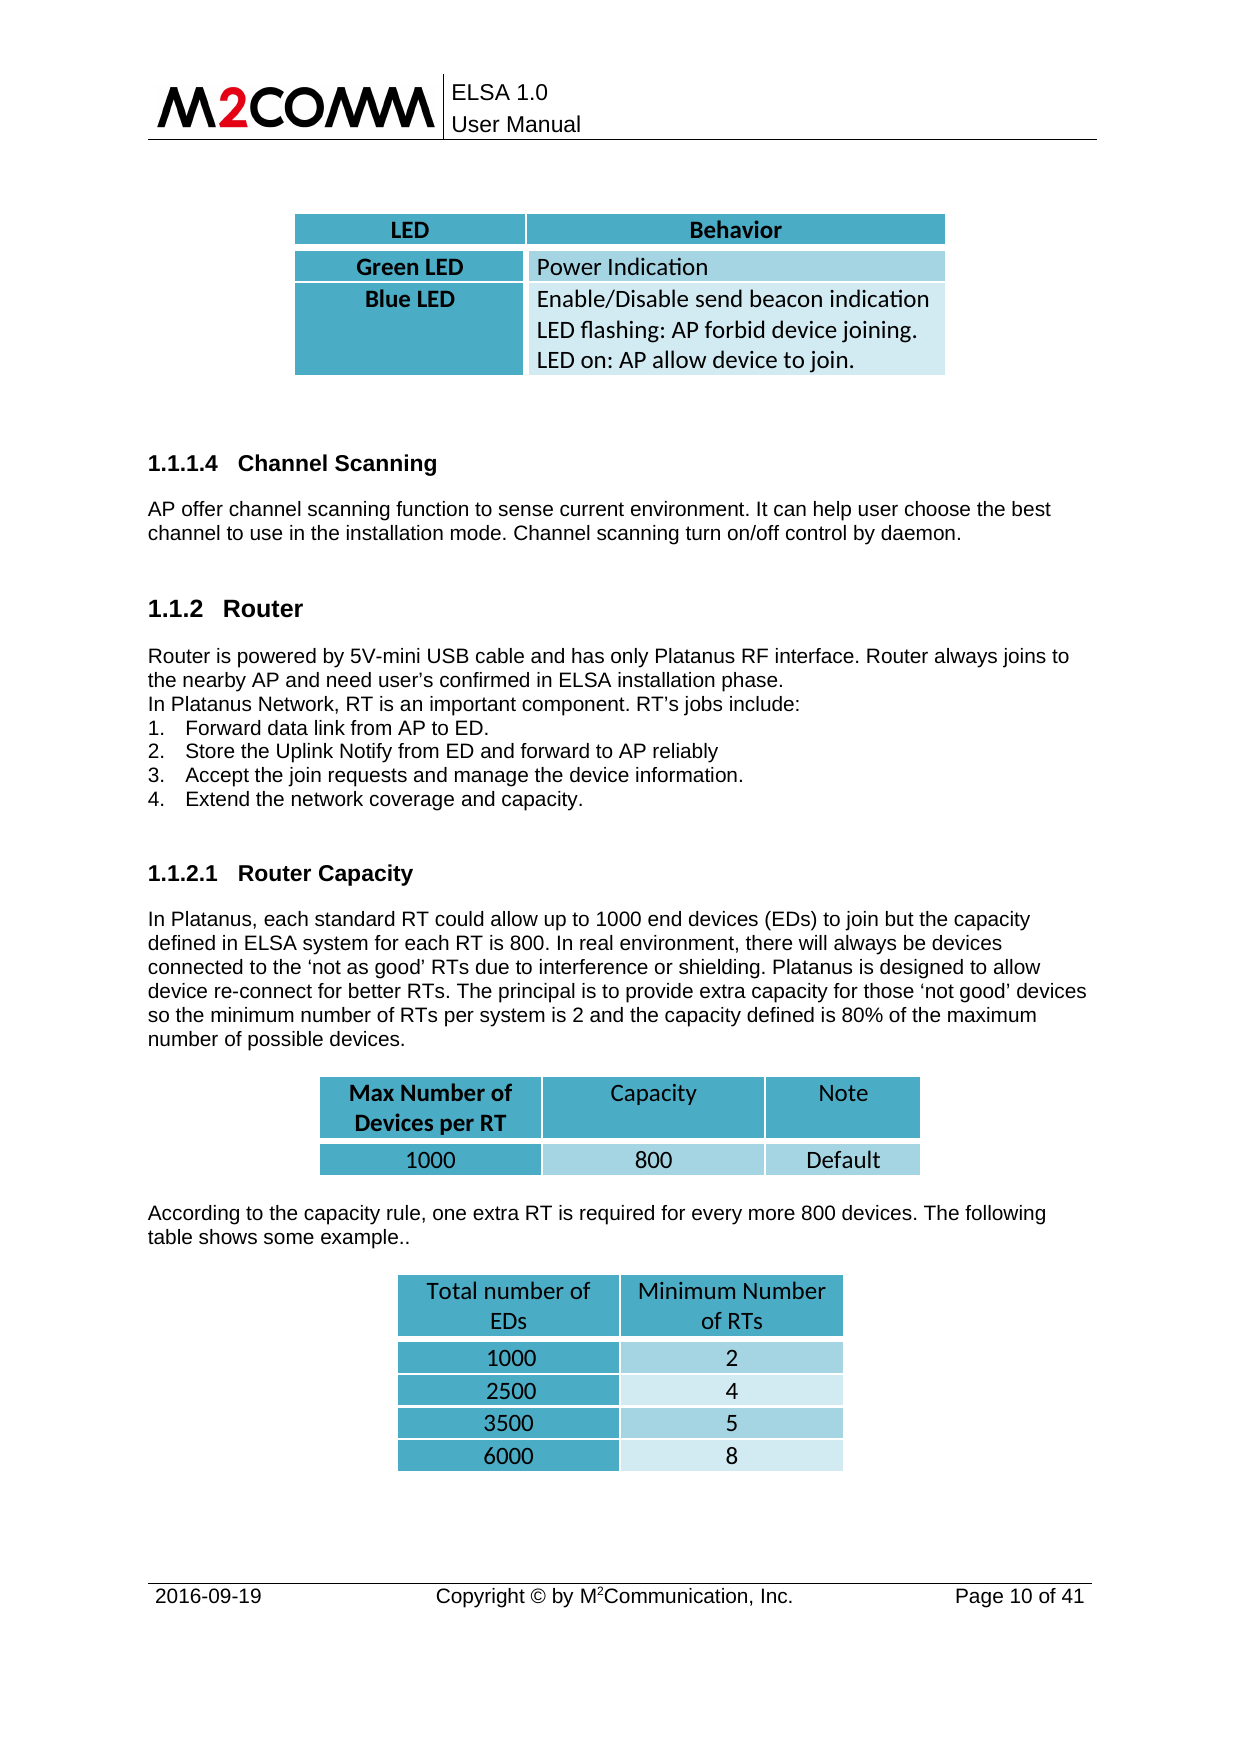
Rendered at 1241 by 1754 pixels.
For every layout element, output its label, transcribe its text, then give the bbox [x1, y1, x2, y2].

text According to the capacity rule, one extra RT is required for every more 800 devices. The following table shows some example.. [148, 1201, 1092, 1249]
list Store the Uplink Notify from ED and forward to AP reliably [148, 739, 1092, 763]
table_cell Green LED [295, 251, 523, 281]
list Accept the join requests and manage the device information. [148, 763, 1092, 787]
table_cell 1000 [398, 1342, 619, 1373]
table_header Max Number of Devices per RT [320, 1077, 541, 1138]
table_cell Power Indication [529, 251, 945, 281]
table_cell Enable/Disable send beacon indication LED flashing: AP forbid device joining. LED on: AP allow device to join. [529, 283, 945, 375]
table_cell 8 [621, 1440, 843, 1471]
subtitle Channel Scanning [148, 450, 1092, 476]
text AP offer channel scanning function to sense current environment. It can help user choose the best channel to use in the installation mode. Channel scanning turn on/off control by daemon. [148, 497, 1092, 545]
table_cell 1000 [320, 1144, 541, 1175]
list Forward data link from AP to ED. [148, 715, 1092, 739]
table_header Behavior [527, 214, 945, 244]
table_cell 6000 [398, 1440, 619, 1471]
picture [155, 85, 437, 128]
table_cell 2 [621, 1342, 843, 1373]
table_cell 3500 [398, 1408, 619, 1438]
subtitle Router [148, 594, 1092, 623]
table_header Total number of EDs [398, 1275, 619, 1336]
table_header LED [295, 214, 525, 244]
table_header Note [766, 1077, 920, 1138]
table_cell 4 [621, 1375, 843, 1405]
table_cell Default [766, 1144, 920, 1175]
list Extend the network coverage and capacity. [148, 787, 1092, 811]
subtitle Router Capacity [148, 860, 1092, 886]
table_header Capacity [543, 1077, 764, 1138]
table_cell 5 [621, 1408, 843, 1438]
text In Platanus Network, RT is an important component. RT’s jobs include: [148, 691, 1092, 715]
text Router is powered by 5V-mini USB cable and has only Platanus RF interface. Router always joins to the nearby AP and need user’s confirmed in ELSA installation phase. [148, 643, 1092, 691]
table_cell Blue LED [295, 283, 523, 375]
table_header Minimum Number of RTs [621, 1275, 843, 1336]
table_cell 2500 [398, 1375, 619, 1405]
table_cell 800 [543, 1144, 764, 1175]
text In Platanus, each standard RT could allow up to 1000 end devices (EDs) to join but the capacity defined in ELSA system for each RT is 800. In real environment, there will always be devices connected to the ‘not as good’ RTs due to interference or shielding. Platanus is designed to allow device re-connect for better RTs. The principal is to provide extra capacity for those ‘not good’ devices so the minimum number of RTs per system is 2 and the capacity defined is 80% of the maximum number of possible devices. [148, 907, 1092, 1051]
